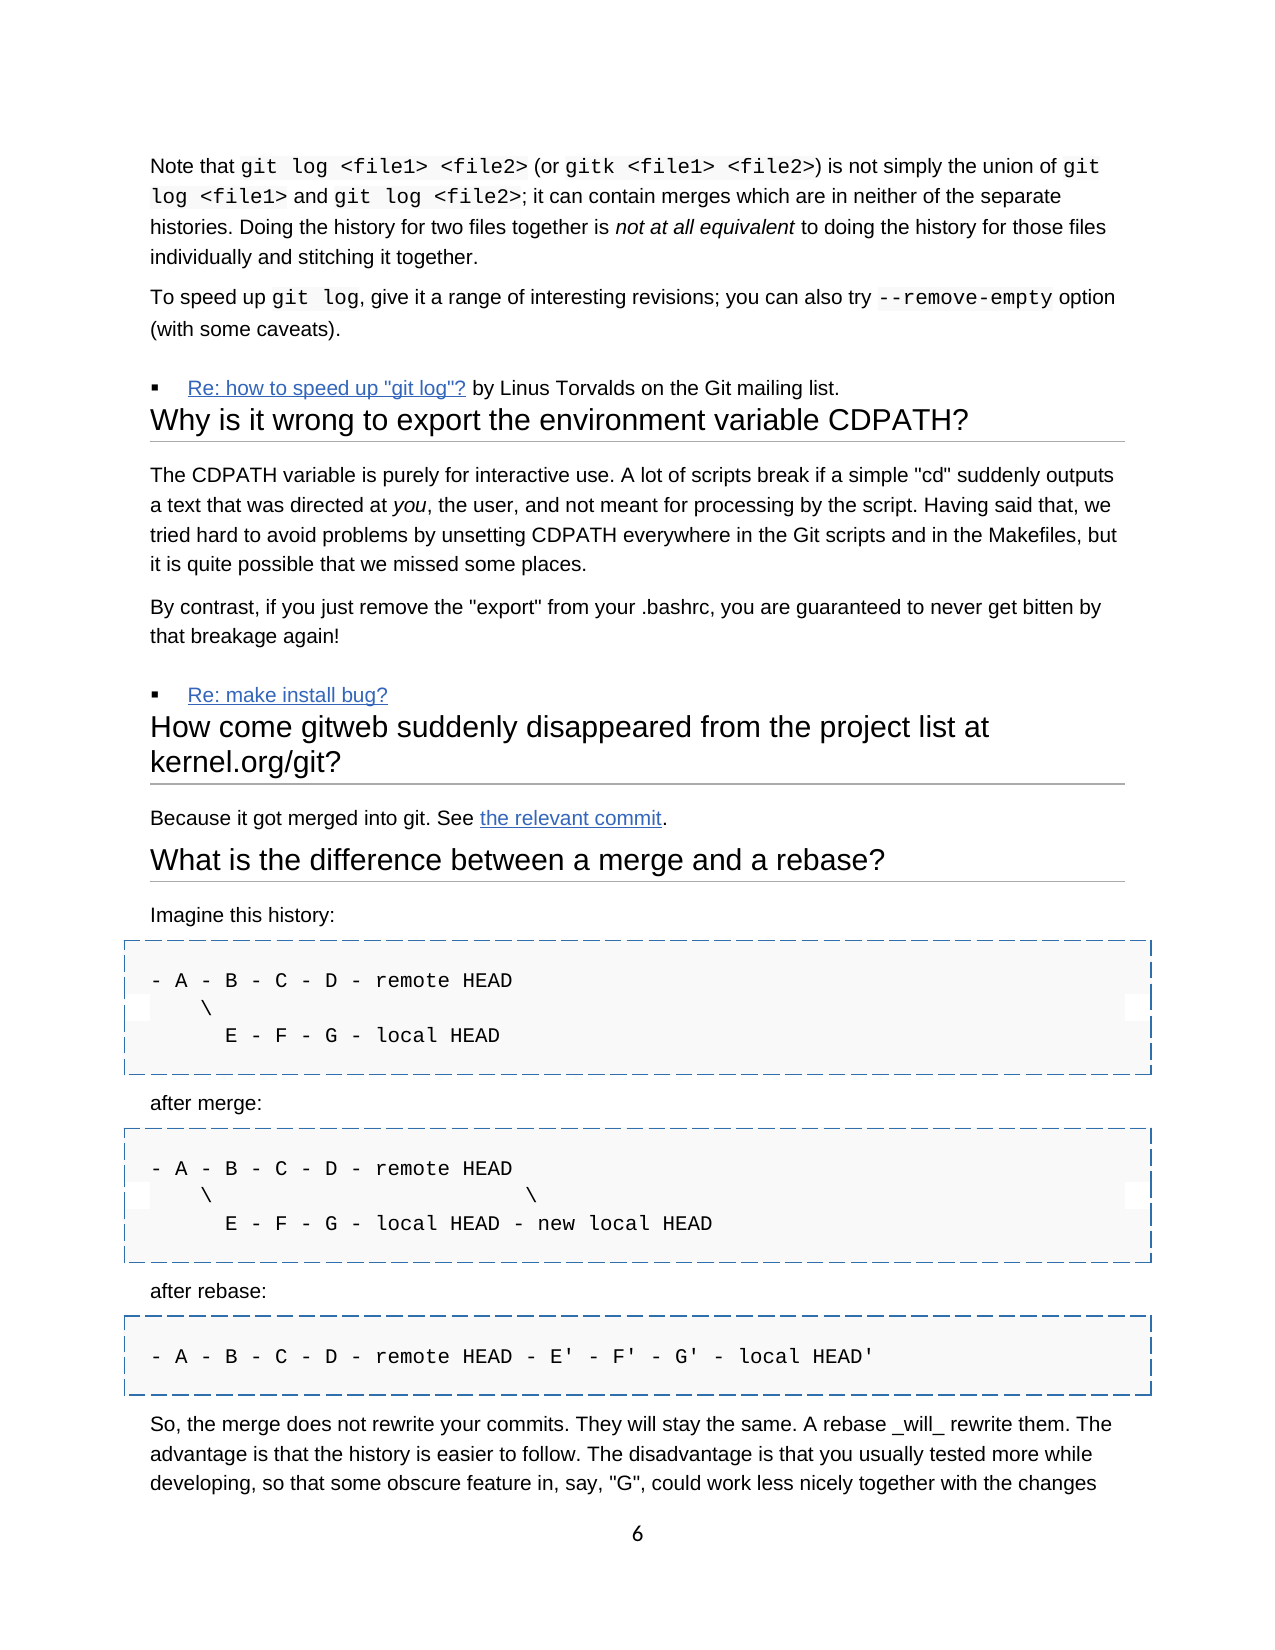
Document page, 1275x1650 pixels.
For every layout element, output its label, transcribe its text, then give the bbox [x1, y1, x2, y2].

text Why is it wrong to export the environment variable CDPATH? [150, 402, 1125, 441]
text The CDPATH variable is purely for interactive use. A lot of scripts break if a simple "cd" suddenly outputs a text that was directed at you, the user, and not meant for processing by the script. Having said that, we tried hard to avoid problems by unsetting CDPATH everywhere in the Git scripts and in the Makefiles, but it is quite possible that we missed some places. [150, 457, 1125, 576]
text - A - B - C - D - remote HEAD - E' - F' - G' - local HEAD' [123, 1315, 1152, 1396]
text E - F - G - local HEAD [123, 995, 1152, 1075]
text Because it got merged into git. See the relevant commit. [150, 800, 1125, 829]
text What is the difference between a merge and a rebase? [150, 842, 1125, 881]
text - A - B - C - D - remote HEAD [123, 940, 1152, 994]
text - A - B - C - D - remote HEAD [123, 1127, 1152, 1182]
text after merge: [150, 1085, 1125, 1115]
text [150, 1406, 1125, 1495]
text after rebase: [150, 1273, 1125, 1303]
text E - F - G - local HEAD - new local HEAD [123, 1182, 1152, 1263]
text To speed up git log, give it a range of interesting revisions; you can also try --remove-empty option (with some caveats). [150, 281, 1125, 341]
text How come gitweb suddenly disappeared from the project list at kernel.org/git? [150, 709, 1125, 783]
text Imagine this history: [150, 897, 1125, 927]
list Re: how to speed up "git log"? by Linus Torvalds on the Git mailing list. [150, 370, 1125, 399]
list Re: make install bug? [150, 677, 1125, 707]
text By contrast, if you just remove the "export" from your .bashrc, you are guaranteed to never get bitten by that breakage again! [150, 589, 1125, 648]
text Note that git log <file1> <file2> (or gitk <file1> <file2>) is not simply the union of git log <file1> and git log <file2>; it can contain merges which are in neither of the separate histories. Doing the history for two files together is not at all equivalent to doing the history for those files individually and stitching it together. [150, 150, 1125, 269]
